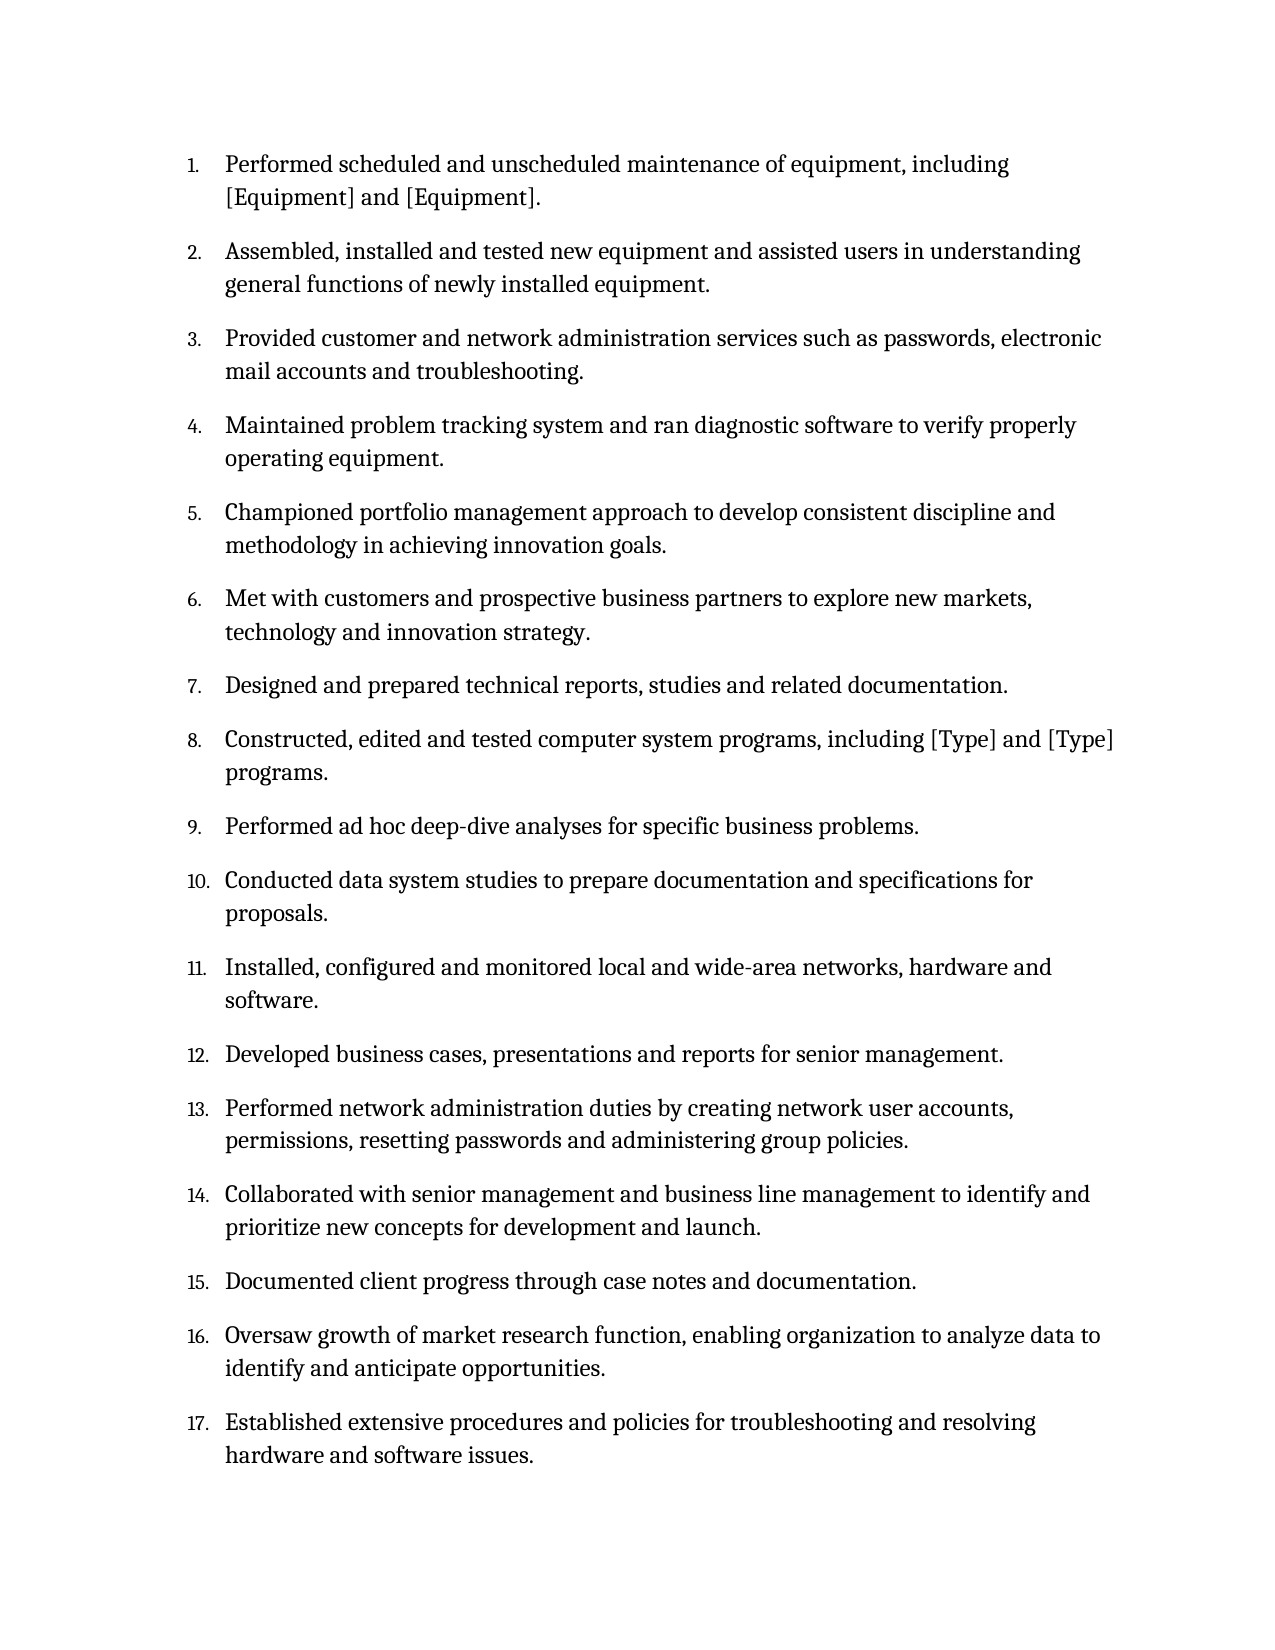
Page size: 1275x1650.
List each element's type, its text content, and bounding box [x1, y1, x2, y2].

list Collaborated with senior management and business line management to identify and prioritize new concepts for development and launch. [187, 1180, 1125, 1242]
list Performed scheduled and unscheduled maintenance of equipment, including [Equipment] and [Equipment]. [187, 150, 1125, 212]
list Conducted data system studies to prepare documentation and specifications for proposals. [187, 866, 1125, 928]
list Met with customers and prospective business partners to explore new markets, technology and innovation strategy. [187, 584, 1125, 646]
list Documented client progress through case notes and documentation. [187, 1267, 1125, 1296]
list Performed ad hoc deep-dive analyses for specific business problems. [187, 812, 1125, 841]
list Assembled, installed and tested new equipment and assisted users in understanding general functions of newly installed equipment. [187, 237, 1125, 299]
list Established extensive procedures and policies for troubleshooting and resolving hardware and software issues. [187, 1408, 1125, 1470]
list Designed and prepared technical reports, studies and related documentation. [187, 671, 1125, 700]
list Provided customer and network administration services such as passwords, electronic mail accounts and troubleshooting. [187, 324, 1125, 386]
list Maintained problem tracking system and ran diagnostic software to verify properly operating equipment. [187, 411, 1125, 472]
list Championed portfolio management approach to develop consistent discipline and methodology in achieving innovation goals. [187, 497, 1125, 559]
list Oversaw growth of market research function, enabling organization to analyze data to identify and anticipate opportunities. [187, 1321, 1125, 1383]
list Constructed, edited and tested computer system programs, including [Type] and [Type] programs. [187, 725, 1125, 787]
list Performed network administration duties by creating network user accounts, permissions, resetting passwords and administering group policies. [187, 1093, 1125, 1155]
list Developed business cases, presentations and reports for senior management. [187, 1039, 1125, 1068]
list Installed, configured and monitored local and wide-area networks, hardware and software. [187, 953, 1125, 1014]
